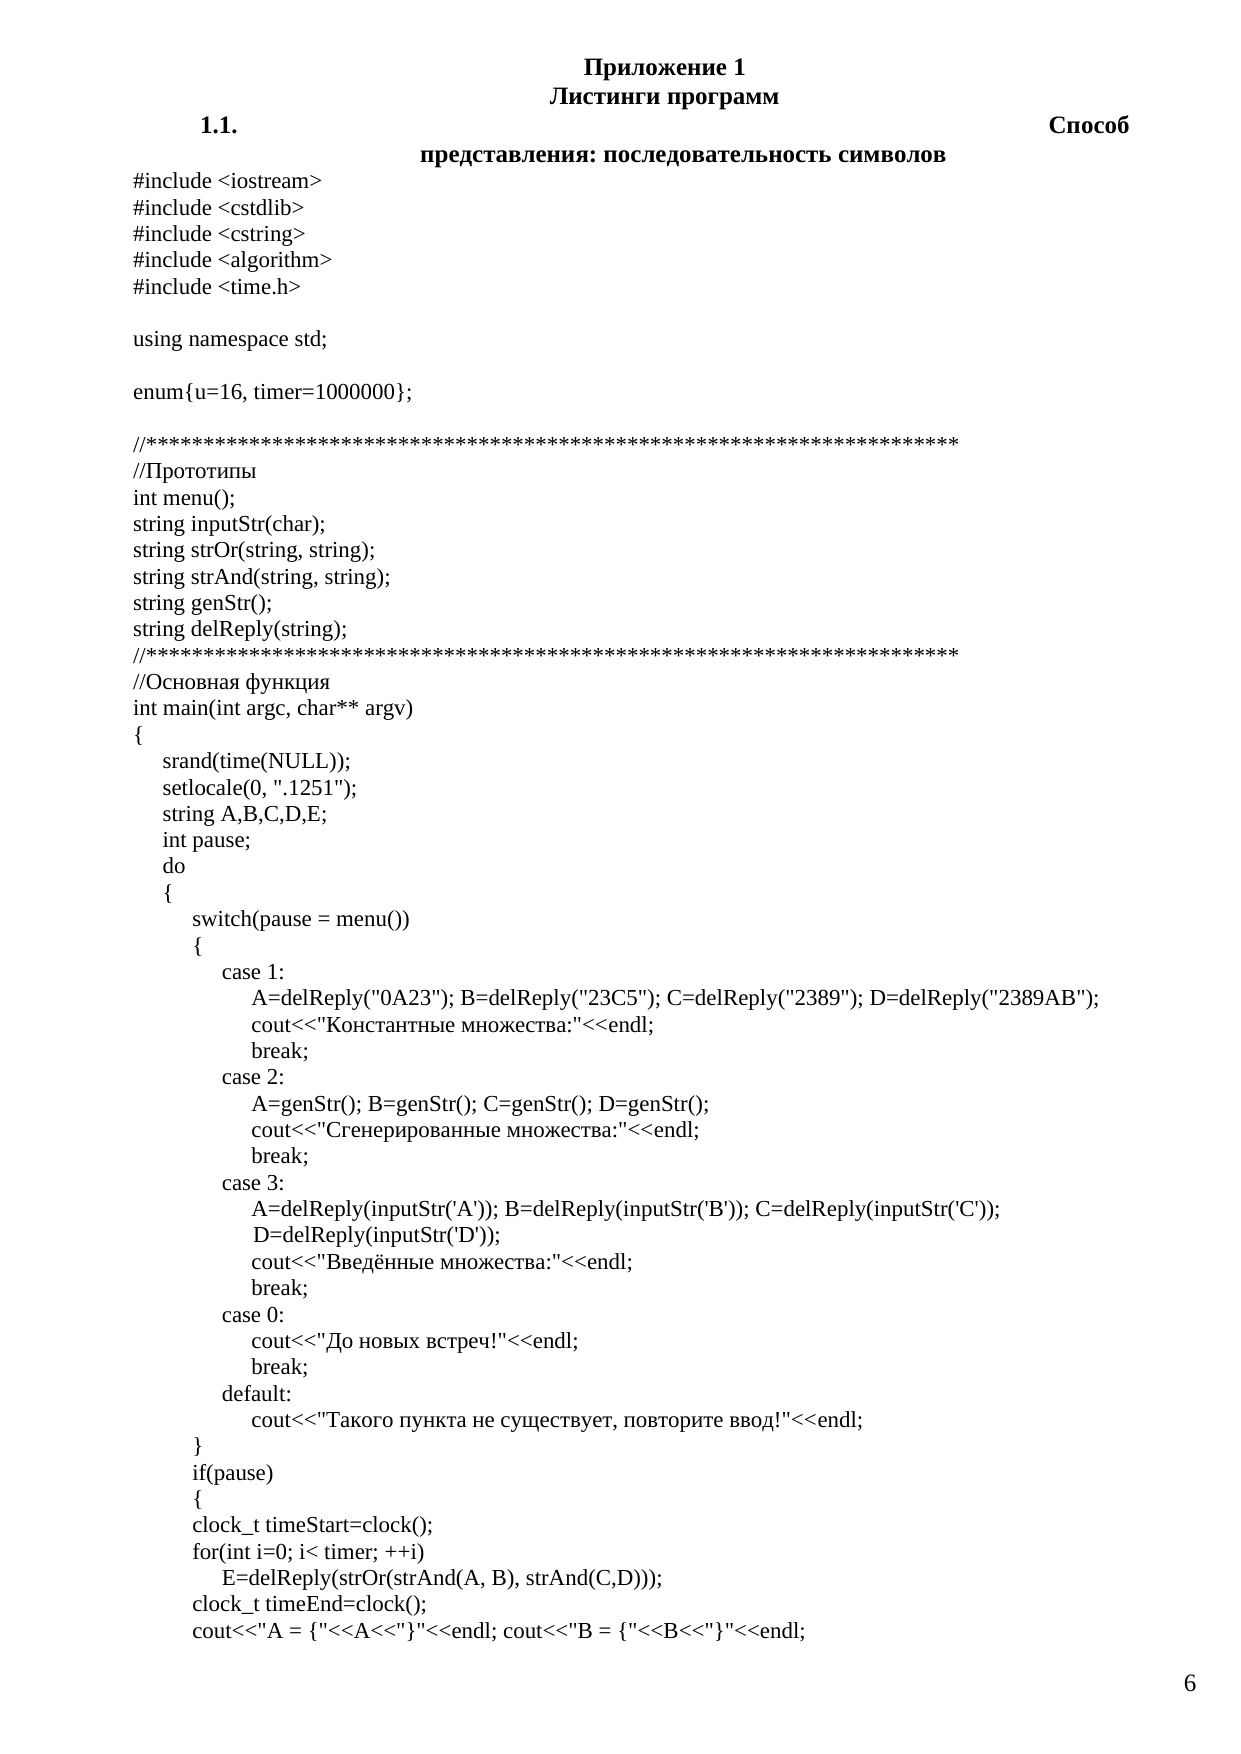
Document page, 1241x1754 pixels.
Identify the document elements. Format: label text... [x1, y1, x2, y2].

text } [133, 1432, 1196, 1459]
text case 2: [133, 1063, 1196, 1090]
text using namespace std; [133, 326, 1196, 352]
text #include <algorithm> [133, 246, 1196, 273]
text { [133, 879, 1196, 905]
text #include <time.h> [133, 273, 1196, 299]
text D=delReply(inputStr('D')); [133, 1222, 1196, 1248]
text srand(time(NULL)); [133, 747, 1196, 773]
text E=delReply(strOr(strAnd(A, B), strAnd(C,D))); [133, 1564, 1196, 1591]
text A=delReply(inputStr('A')); B=delReply(inputStr('B')); C=delReply(inputStr('C')); [133, 1195, 1196, 1222]
text string A,B,C,D,E; [133, 800, 1196, 826]
text do [133, 853, 1196, 879]
text A=genStr(); B=genStr(); C=genStr(); D=genStr(); [133, 1090, 1196, 1116]
text #include <cstdlib> [133, 194, 1196, 220]
text //*********************************************************************** [133, 642, 1196, 668]
text case 3: [133, 1169, 1196, 1195]
text cout<<"Такого пункта не существует, повторите ввод!"<<endl; [133, 1406, 1196, 1432]
text cout<<"До новых встреч!"<<endl; [133, 1327, 1196, 1353]
text int pause; [133, 826, 1196, 853]
text break; [133, 1142, 1196, 1169]
text //*********************************************************************** [133, 431, 1196, 457]
text default: [133, 1380, 1196, 1406]
text string delReply(string); [133, 615, 1196, 642]
text case 0: [133, 1301, 1196, 1327]
text cout<<"Константные множества:"<<endl; [133, 1011, 1196, 1037]
text break; [133, 1037, 1196, 1063]
text //Основная функция [133, 668, 1196, 694]
text #include <iostream> [133, 167, 1196, 194]
text Листинги программ [133, 81, 1196, 110]
text { [133, 932, 1196, 958]
text case 1: [133, 958, 1196, 984]
text { [133, 721, 1196, 747]
text break; [133, 1353, 1196, 1380]
text int menu(); [133, 484, 1196, 510]
text string strOr(string, string); [133, 536, 1196, 563]
text string strAnd(string, string); [133, 563, 1196, 589]
text string inputStr(char); [133, 510, 1196, 536]
text switch(pause = menu()) [133, 905, 1196, 932]
text { [133, 1485, 1196, 1511]
text cout<<"A = {"<<A<<"}"<<endl; cout<<"B = {"<<B<<"}"<<endl; [133, 1617, 1196, 1643]
text //Прототипы [133, 457, 1196, 484]
text clock_t timeStart=clock(); [133, 1511, 1196, 1538]
text cout<<"Сгенерированные множества:"<<endl; [133, 1116, 1196, 1142]
text enum{u=16, timer=1000000}; [133, 378, 1196, 404]
text clock_t timeEnd=clock(); [133, 1591, 1196, 1617]
text if(pause) [133, 1459, 1196, 1485]
text A=delReply("0A23"); B=delReply("23C5"); C=delReply("2389"); D=delReply("2389AB"); [133, 984, 1196, 1011]
text #include <cstring> [133, 220, 1196, 246]
text cout<<"Введённые множества:"<<endl; [133, 1248, 1196, 1274]
text break; [133, 1274, 1196, 1301]
list Способ представления: последовательность символов [133, 110, 1196, 167]
text int main(int argc, char** argv) [133, 694, 1196, 721]
text setlocale(0, ".1251"); [133, 773, 1196, 800]
text Приложение 1 [133, 52, 1196, 81]
text for(int i=0; i< timer; ++i) [133, 1538, 1196, 1564]
text string genStr(); [133, 589, 1196, 615]
